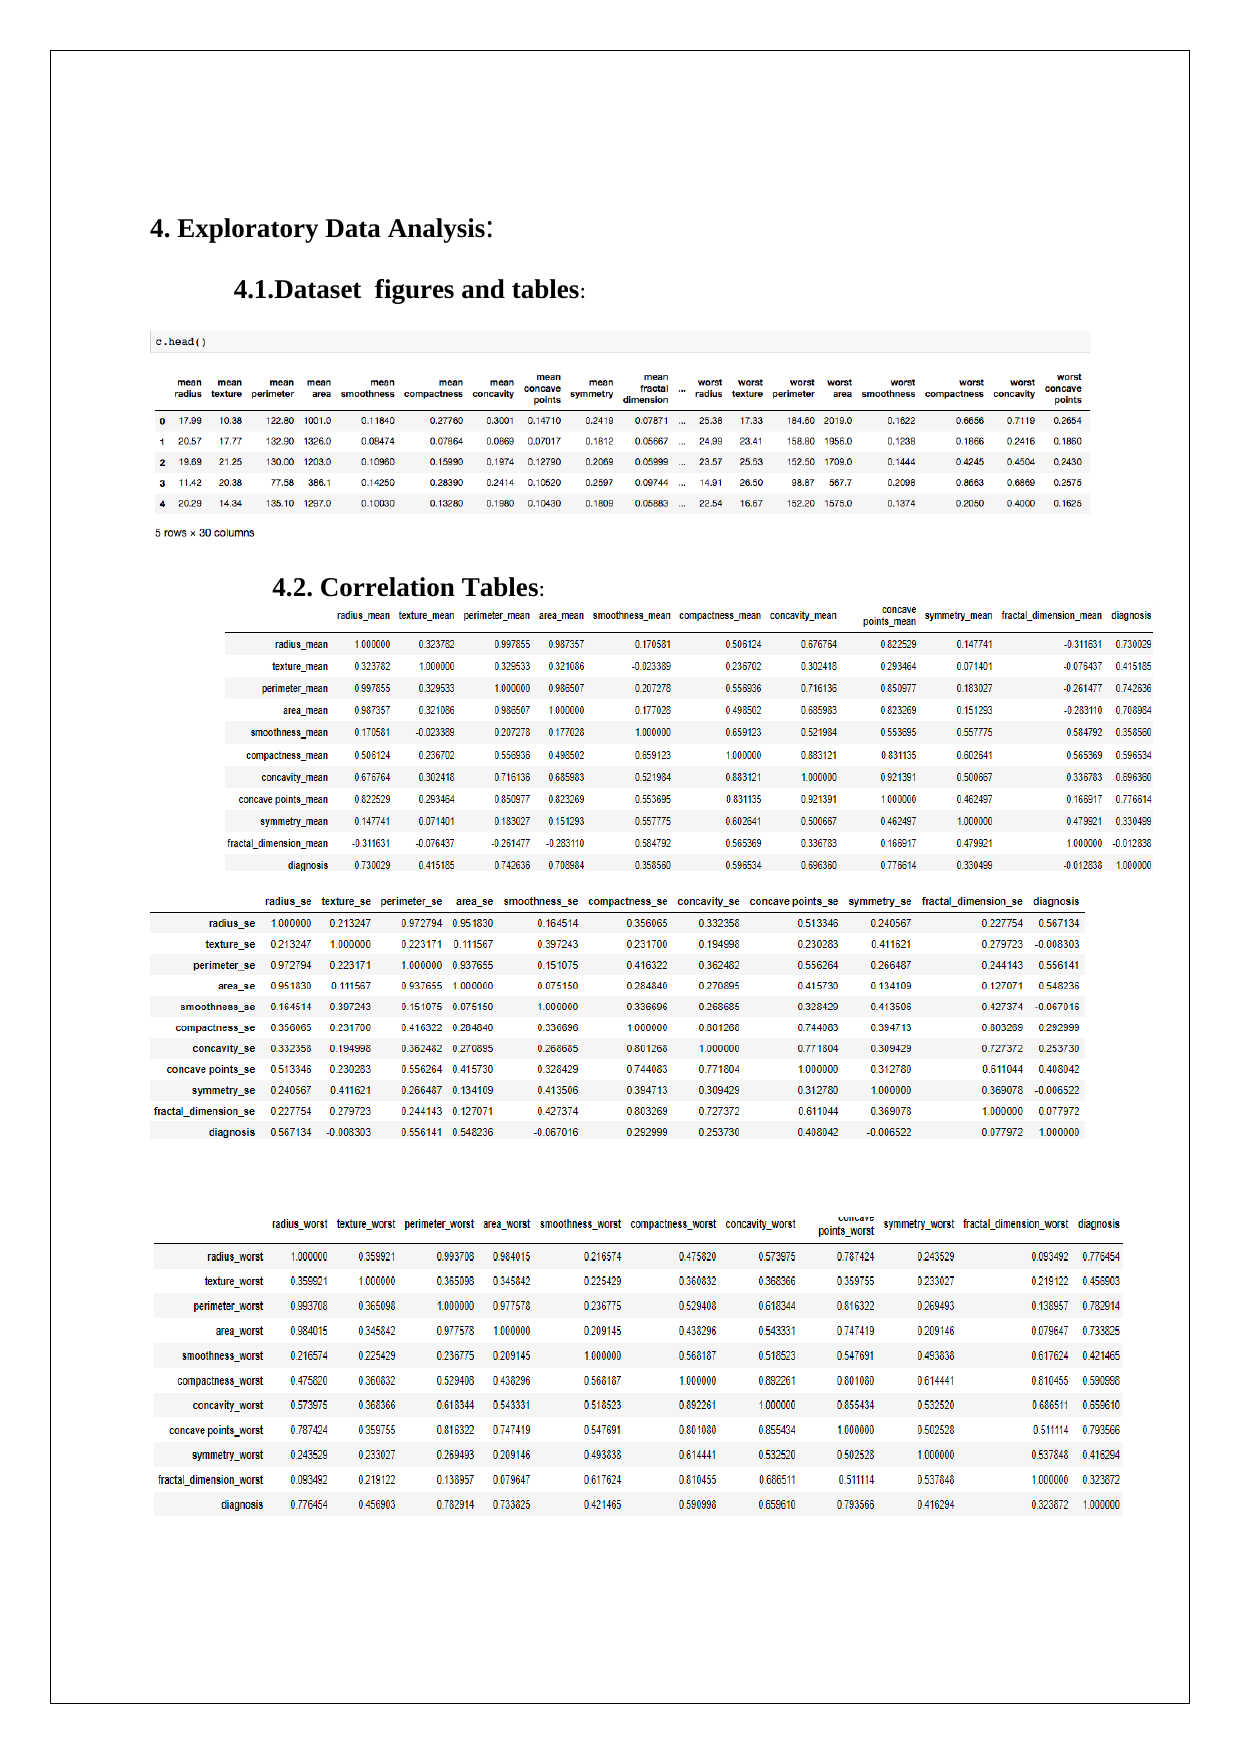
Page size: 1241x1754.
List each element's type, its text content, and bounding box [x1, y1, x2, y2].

picture [150, 1217, 1123, 1516]
picture [150, 331, 1091, 546]
picture [150, 895, 1086, 1139]
text 4.1.Dataset figures and tables: [150, 273, 1090, 304]
picture [225, 606, 1153, 871]
text 4. Exploratory Data Analysis: [150, 207, 1090, 246]
list 4.2. Correlation Tables: [225, 571, 1090, 606]
